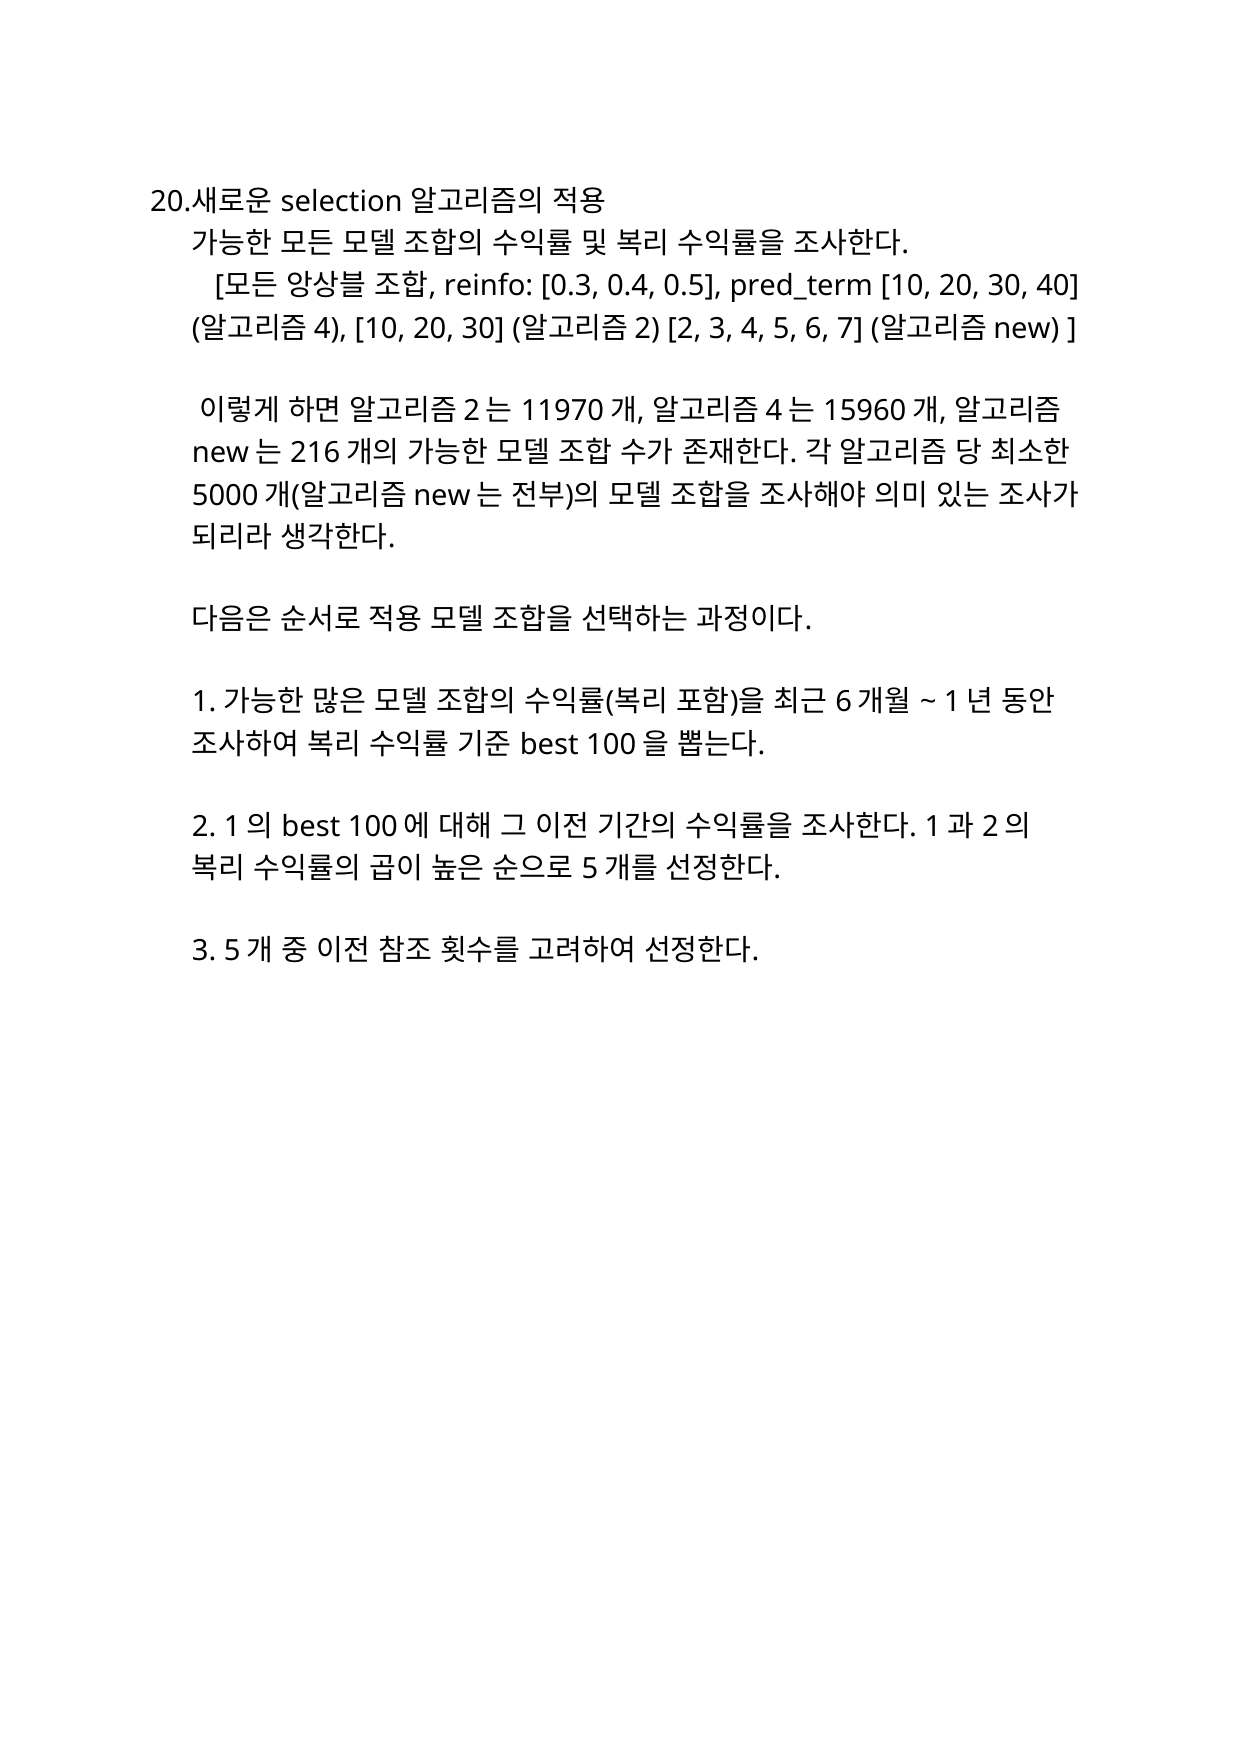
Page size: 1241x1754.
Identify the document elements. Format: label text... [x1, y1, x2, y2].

list 새로운 selection 알고리즘의 적용 가능한 모든 모델 조합의 수익률 및 복리 수익률을 조사한다. [모든 앙상블 조합, reinfo: [0.3, 0.4, 0.5], pred_term [10, 20, 30, 40] (알고리즘4), [10, 20, 30] (알고리즘2) [2, 3, 4, 5, 6, 7] (알고리즘new) ] 이렇게 하면 알고리즘2는 11970개, 알고리즘4는 15960개, 알고리즘new는 216개의 가능한 모델 조합 수가 존재한다. 각 알고리즘 당 최소한 5000개(알고리즘new는 전부)의 모델 조합을 조사해야 의미 있는 조사가 되리라 생각한다. 다음은 순서로 적용 모델 조합을 선택하는 과정이다. 1. 가능한 많은 모델 조합의 수익률(복리 포함)을 최근 6개월 ~ 1년 동안 조사하여 복리 수익률 기준 best 100을 뽑는다. 2. 1의 best 100에 대해 그 이전 기간의 수익률을 조사한다. 1과 2의 복리 수익률의 곱이 높은 순으로 5개를 선정한다. 3. 5개 중 이전 참조 횟수를 고려하여 선정한다. [150, 177, 1090, 969]
